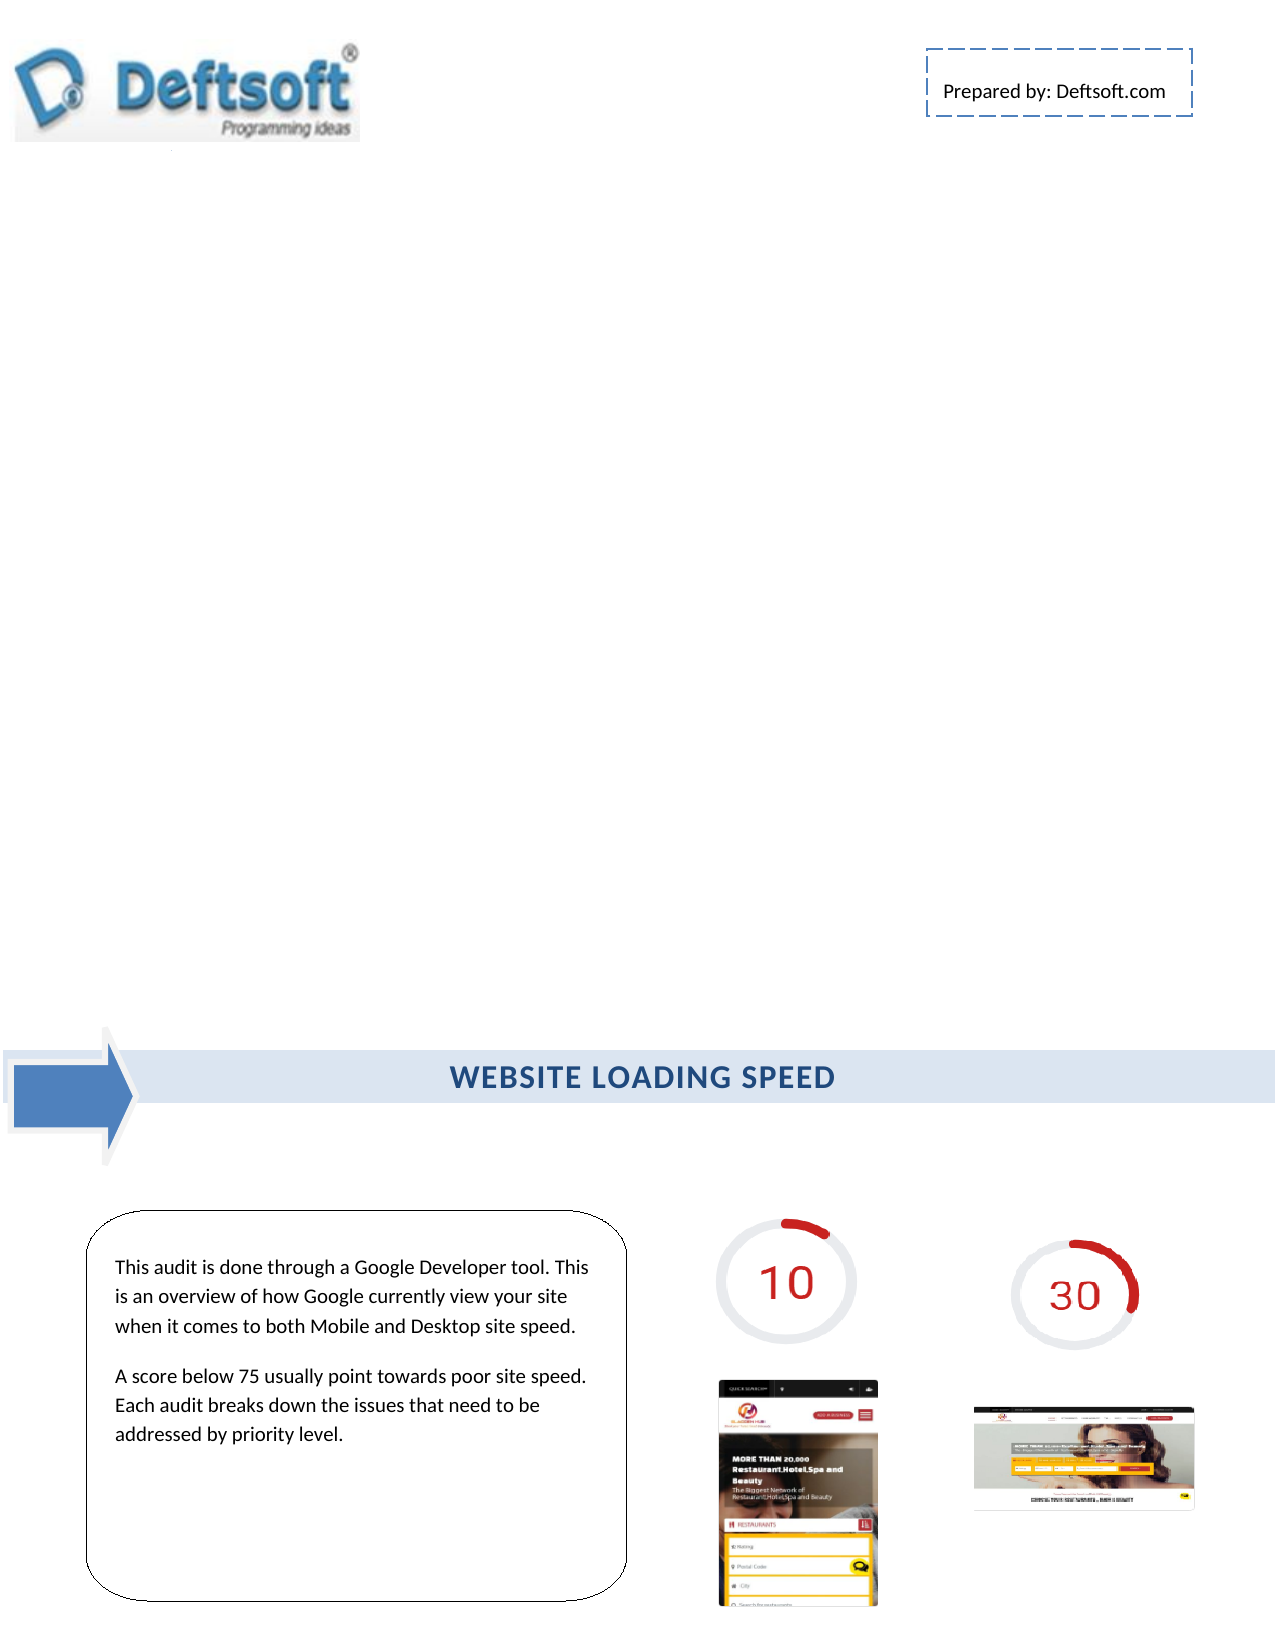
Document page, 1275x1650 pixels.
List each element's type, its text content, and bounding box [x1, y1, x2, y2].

picture [689, 1202, 1225, 1625]
picture [9, 39, 360, 142]
subtitle Website Loading Speed [122, 1056, 1275, 1097]
